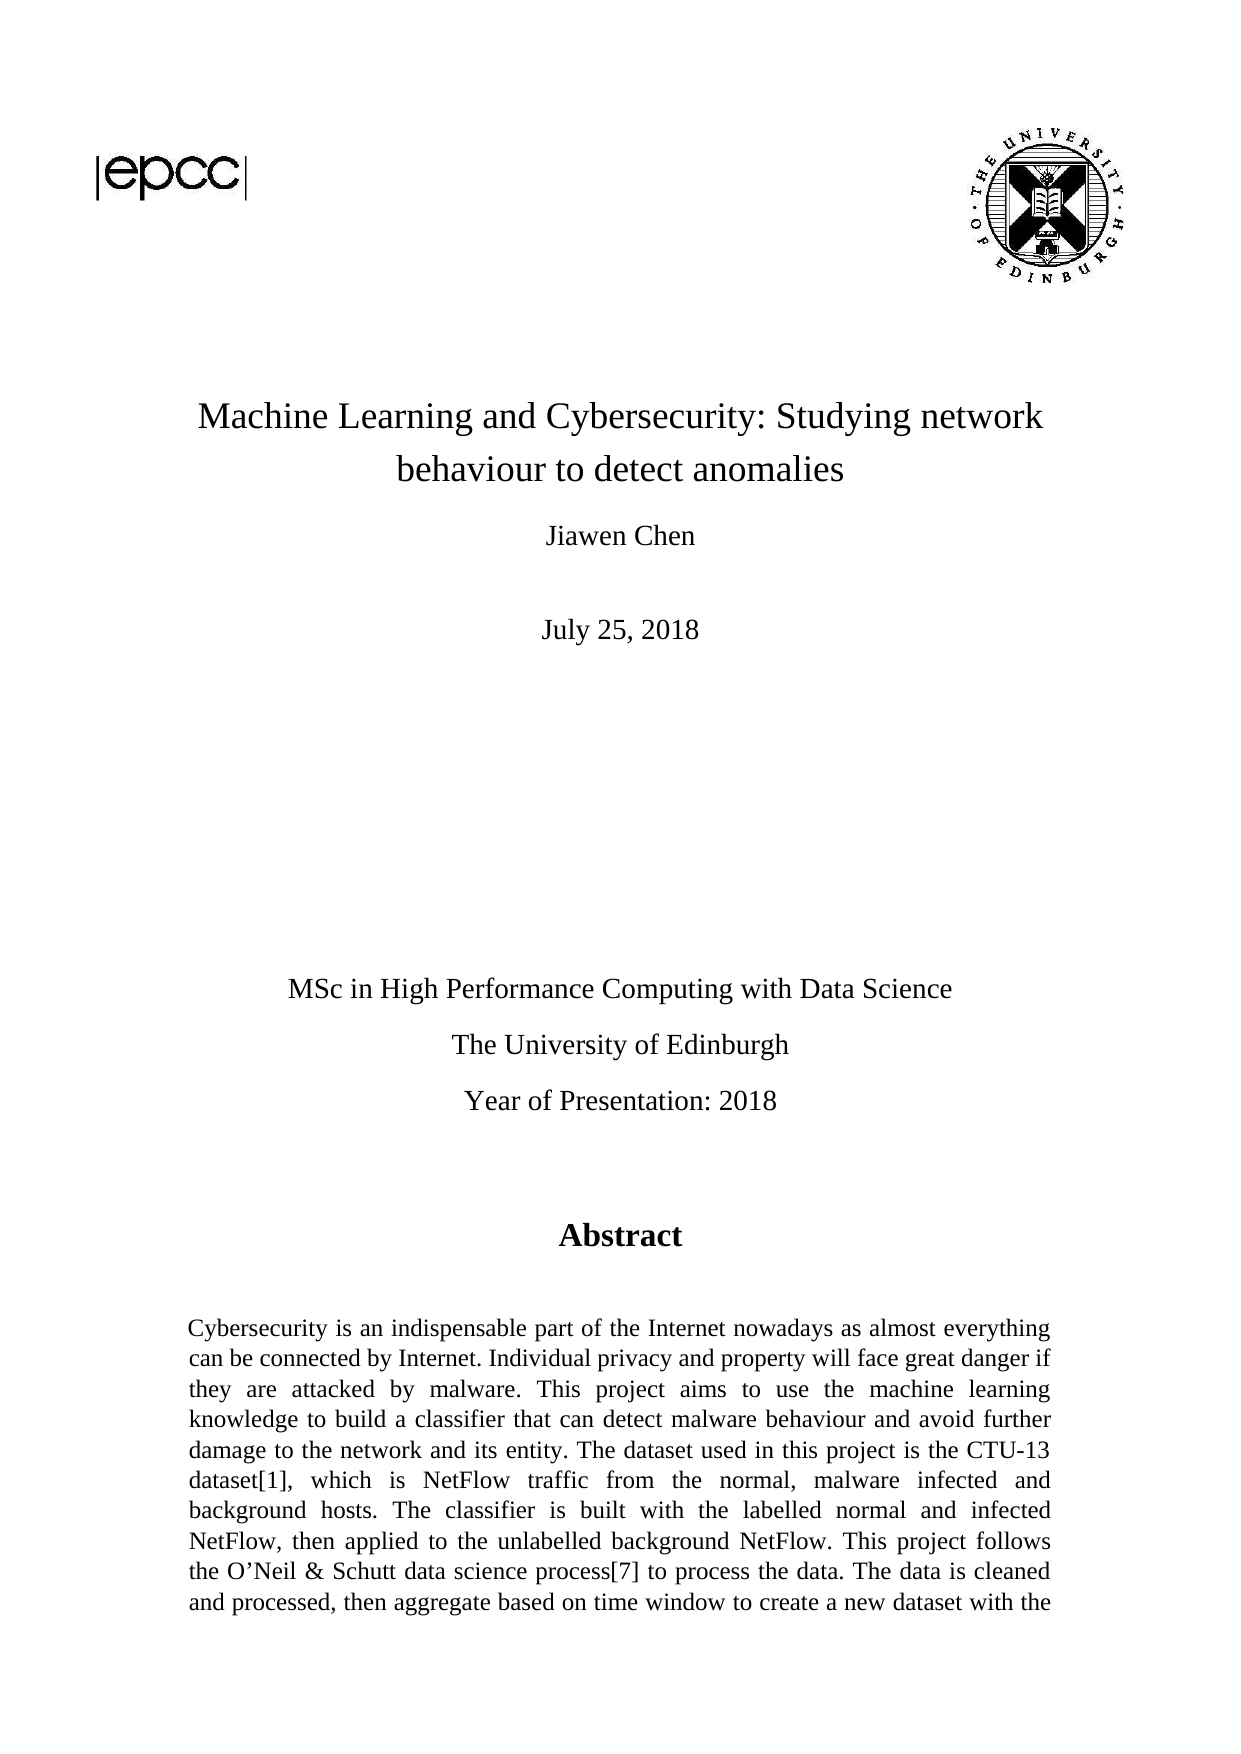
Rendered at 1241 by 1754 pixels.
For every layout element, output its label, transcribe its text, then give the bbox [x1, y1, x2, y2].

subtitle Abstract [189, 1215, 1051, 1253]
text The University of Edinburgh [189, 1027, 1052, 1061]
text July 25, 2018 [189, 612, 1052, 646]
text Machine Learning and Cybersecurity: Studying network behaviour to detect anomalies [189, 394, 1052, 489]
text Year of Presentation: 2018 [189, 1083, 1052, 1116]
text Jiawen Chen [189, 518, 1052, 551]
text MSc in High Performance Computing with Data Science [189, 971, 1051, 1005]
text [187, 1313, 1052, 1616]
picture [96, 128, 1124, 283]
